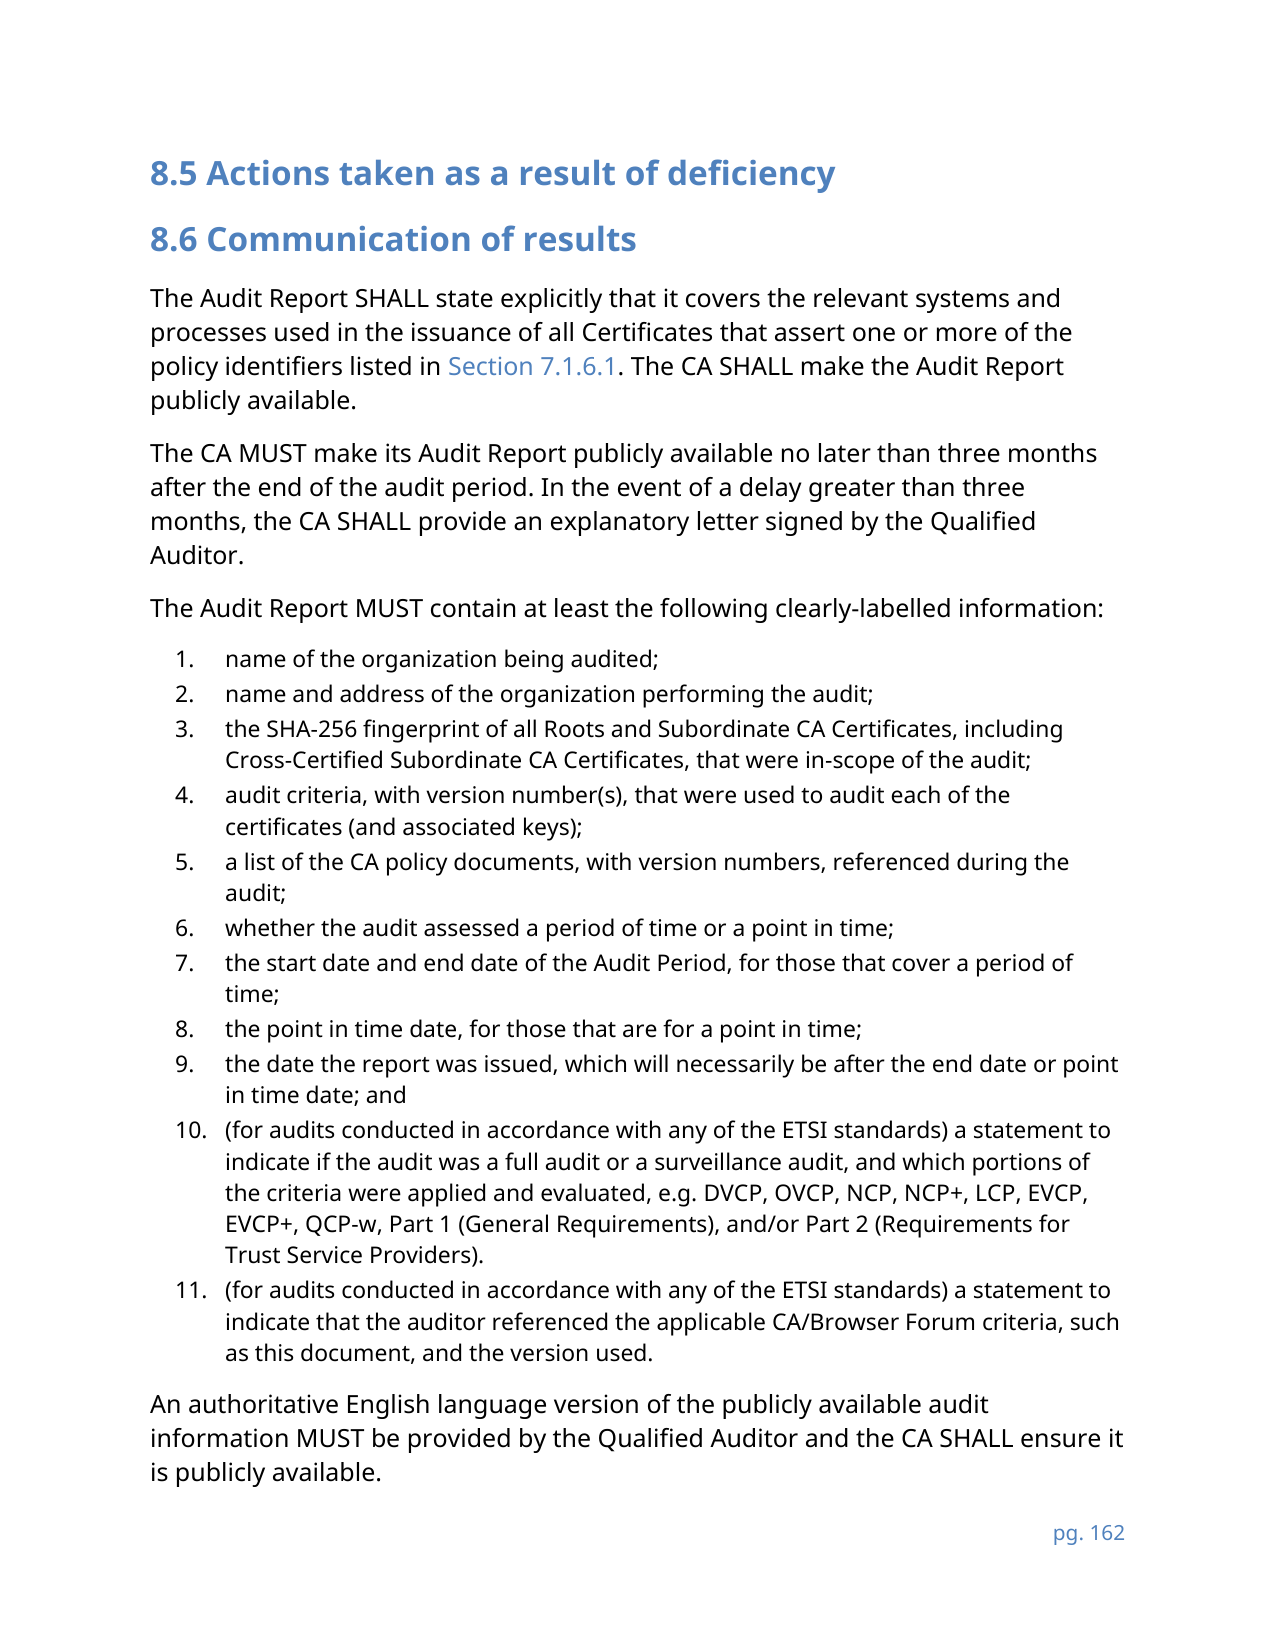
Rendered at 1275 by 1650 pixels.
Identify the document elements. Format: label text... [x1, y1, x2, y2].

list the SHA-256 fingerprint of all Roots and Subordinate CA Certificates, including Cross-Certified Subordinate CA Certificates, that were in-scope of the audit; [175, 713, 1125, 776]
list (for audits conducted in accordance with any of the ETSI standards) a statement to indicate that the auditor referenced the applicable CA/Browser Forum criteria, such as this document, and the version used. [175, 1274, 1125, 1368]
list the point in time date, for those that are for a point in time; [175, 1013, 1125, 1044]
list a list of the CA policy documents, with version numbers, referenced during the audit; [175, 846, 1125, 908]
list whether the audit assessed a period of time or a point in time; [175, 912, 1125, 943]
list the date the report was issued, which will necessarily be after the end date or point in time date; and [175, 1048, 1125, 1111]
subtitle 8.5 Actions taken as a result of deficiency [150, 150, 1125, 195]
list the start date and end date of the Audit Period, for those that cover a period of time; [175, 947, 1125, 1009]
text The CA MUST make its Audit Report publicly available no later than three months after the end of the audit period. In the event of a delay greater than three months, the CA SHALL provide an explanatory letter signed by the Qualified Auditor. [150, 435, 1125, 572]
list name of the organization being audited; [175, 643, 1125, 674]
list name and address of the organization performing the audit; [175, 678, 1125, 709]
list (for audits conducted in accordance with any of the ETSI standards) a statement to indicate if the audit was a full audit or a surveillance audit, and which portions of the criteria were applied and evaluated, e.g. DVCP, OVCP, NCP, NCP+, LCP, EVCP, EVCP+, QCP-w, Part 1 (General Requirements), and/or Part 2 (Requirements for Trust Service Providers). [175, 1114, 1125, 1271]
text The Audit Report SHALL state explicitly that it covers the relevant systems and processes used in the issuance of all Certificates that assert one or more of the policy identifiers listed in Section 7.1.6.1. The CA SHALL make the Audit Report publicly available. [150, 280, 1125, 417]
subtitle 8.6 Communication of results [150, 216, 1125, 262]
list audit criteria, with version number(s), that were used to audit each of the certificates (and associated keys); [175, 779, 1125, 842]
text The Audit Report MUST contain at least the following clearly-labelled information: [150, 590, 1125, 624]
text An authoritative English language version of the publicly available audit information MUST be provided by the Qualified Auditor and the CA SHALL ensure it is publicly available. [150, 1387, 1125, 1489]
